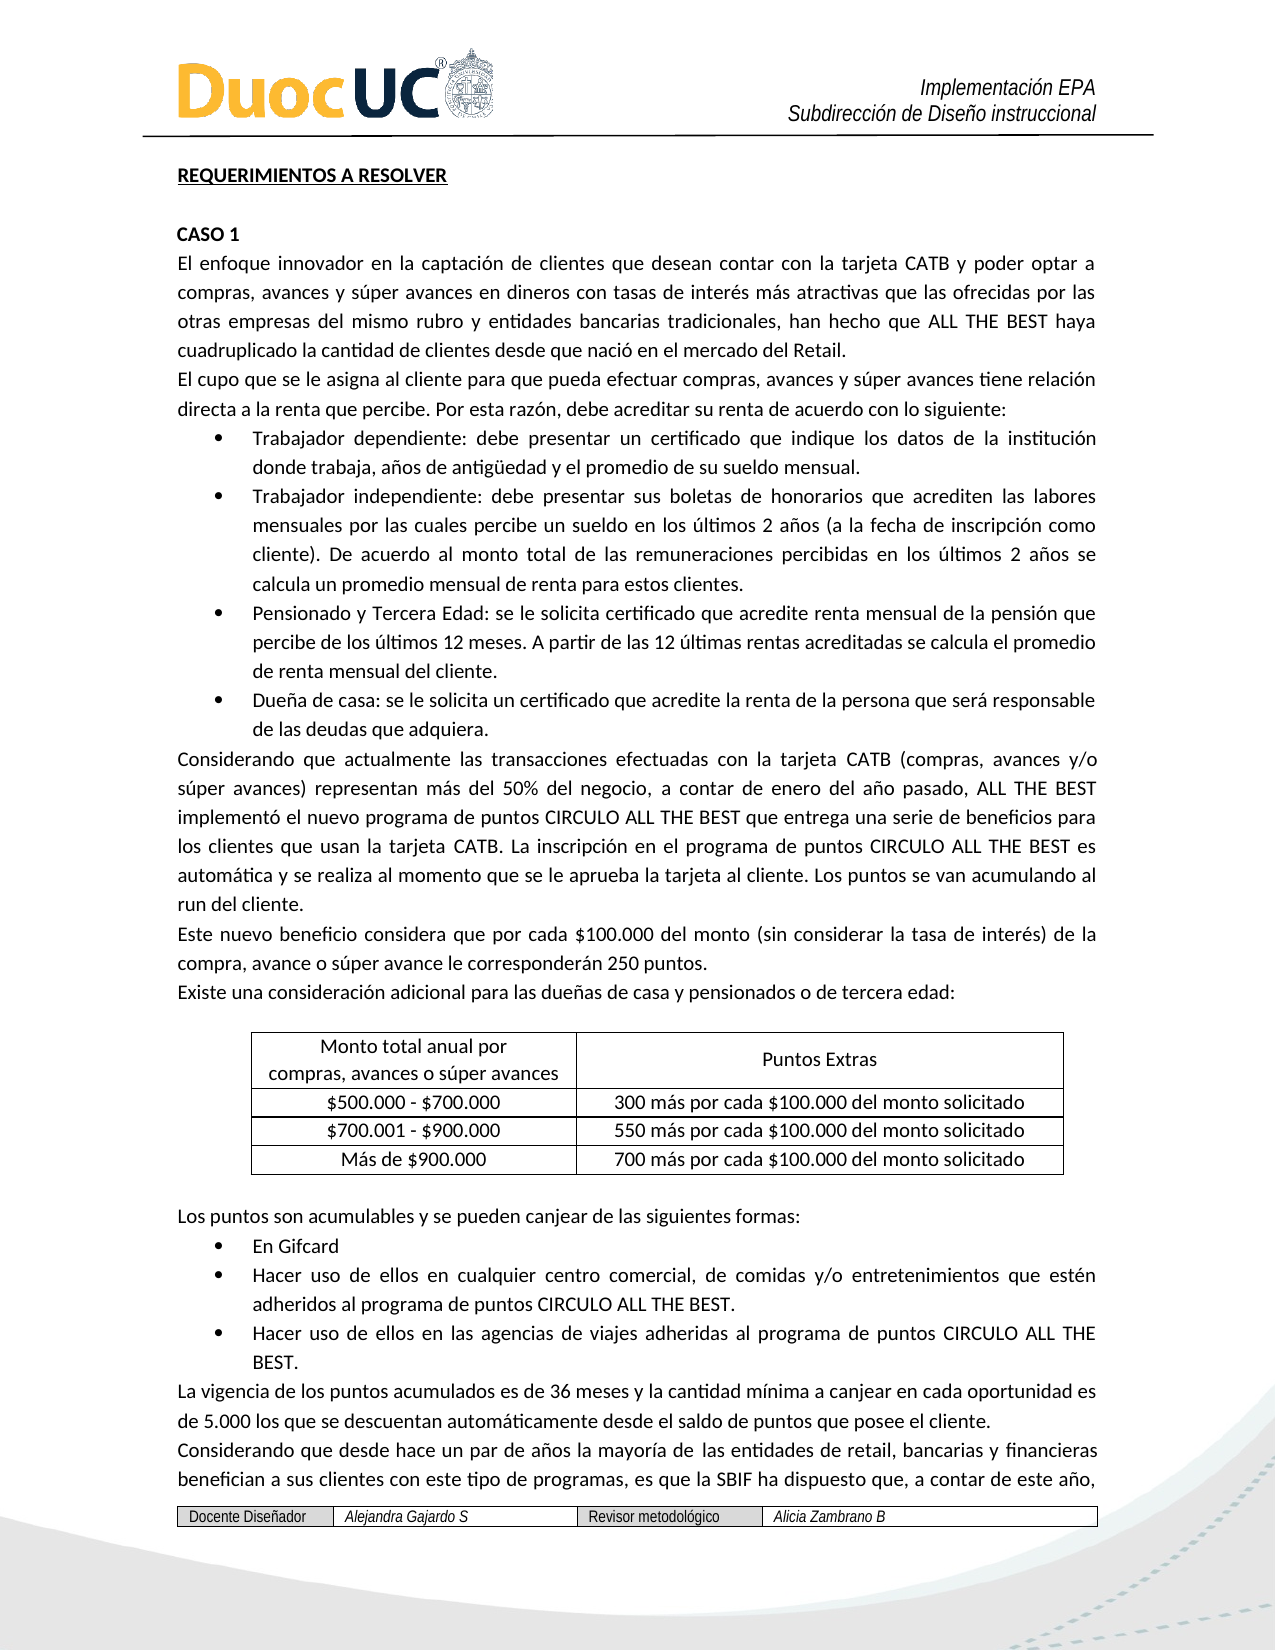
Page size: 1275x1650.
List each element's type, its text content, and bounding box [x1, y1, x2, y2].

text Existe una consideración adicional para las dueñas de casa y pensionados o de tercera edad: [177, 979, 1098, 1004]
table_header Monto total anual por compras, avances o súper avances [252, 1033, 576, 1088]
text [177, 1437, 1098, 1492]
list En Gifcard [215, 1233, 1098, 1258]
list Pensionado y Tercera Edad: se le solicita certificado que acredite renta mensual de la pensión que percibe de los últimos 12 meses. A partir de las 12 últimas rentas acreditadas se calcula el promedio de renta mensual del cliente. [215, 600, 1098, 684]
table_cell 700 más por cada $100.000 del monto solicitado [577, 1146, 1063, 1173]
text REQUERIMIENTOS A RESOLVER [177, 162, 1098, 188]
list Dueña de casa: se le solicita un certificado que acredite la renta de la persona que será responsable de las deudas que adquiera. [215, 687, 1098, 742]
table_cell $500.000 - $700.000 [252, 1089, 576, 1116]
text Este nuevo beneficio considera que por cada $100.000 del monto (sin considerar la tasa de interés) de la compra, avance o súper avance le corresponderán 250 puntos. [177, 921, 1098, 975]
list Trabajador dependiente: debe presentar un certificado que indique los datos de la institución donde trabaja, años de antigüedad y el promedio de su sueldo mensual. [215, 425, 1098, 479]
table_header Puntos Extras [577, 1033, 1063, 1088]
text El enfoque innovador en la captación de clientes que desean contar con la tarjeta CATB y poder optar a compras, avances y súper avances en dineros con tasas de interés más atractivas que las ofrecidas por las otras empresas del mismo rubro y entidades bancarias tradicionales, han hecho que ALL THE BEST haya cuadruplicado la cantidad de clientes desde que nació en el mercado del Retail. [177, 250, 1098, 363]
text El cupo que se le asigna al cliente para que pueda efectuar compras, avances y súper avances tiene relación directa a la renta que percibe. Por esta razón, debe acreditar su renta de acuerdo con lo siguiente: [177, 367, 1098, 421]
text Considerando que actualmente las transacciones efectuadas con la tarjeta CATB (compras, avances y/o súper avances) representan más del 50% del negocio, a contar de enero del año pasado, ALL THE BEST implementó el nuevo programa de puntos CIRCULO ALL THE BEST que entrega una serie de beneficios para los clientes que usan la tarjeta CATB. La inscripción en el programa de puntos CIRCULO ALL THE BEST es automática y se realiza al momento que se le aprueba la tarjeta al cliente. Los puntos se van acumulando al run del cliente. [177, 746, 1098, 917]
table_cell $700.001 - $900.000 [252, 1118, 576, 1145]
text La vigencia de los puntos acumulados es de 36 meses y la cantidad mínima a canjear en cada oportunidad es de 5.000 los que se descuentan automáticamente desde el saldo de puntos que posee el cliente. [177, 1379, 1098, 1433]
table_cell 550 más por cada $100.000 del monto solicitado [577, 1118, 1063, 1145]
table_cell Más de $900.000 [252, 1146, 576, 1173]
table_cell 300 más por cada $100.000 del monto solicitado [577, 1089, 1063, 1116]
list Trabajador independiente: debe presentar sus boletas de honorarios que acrediten las labores mensuales por las cuales percibe un sueldo en los últimos 2 años (a la fecha de inscripción como cliente). De acuerdo al monto total de las remuneraciones percibidas en los últimos 2 años se calcula un promedio mensual de renta para estos clientes. [215, 483, 1098, 596]
list Hacer uso de ellos en cualquier centro comercial, de comidas y/o entretenimientos que estén adheridos al programa de puntos CIRCULO ALL THE BEST. [215, 1262, 1098, 1317]
list Hacer uso de ellos en las agencias de viajes adheridas al programa de puntos CIRCULO ALL THE BEST. [215, 1320, 1098, 1375]
picture [177, 48, 493, 117]
text CASO 1 [177, 221, 1098, 246]
text Los puntos son acumulables y se pueden canjear de las siguientes formas: [177, 1204, 1098, 1229]
picture [0, 1378, 1275, 1650]
